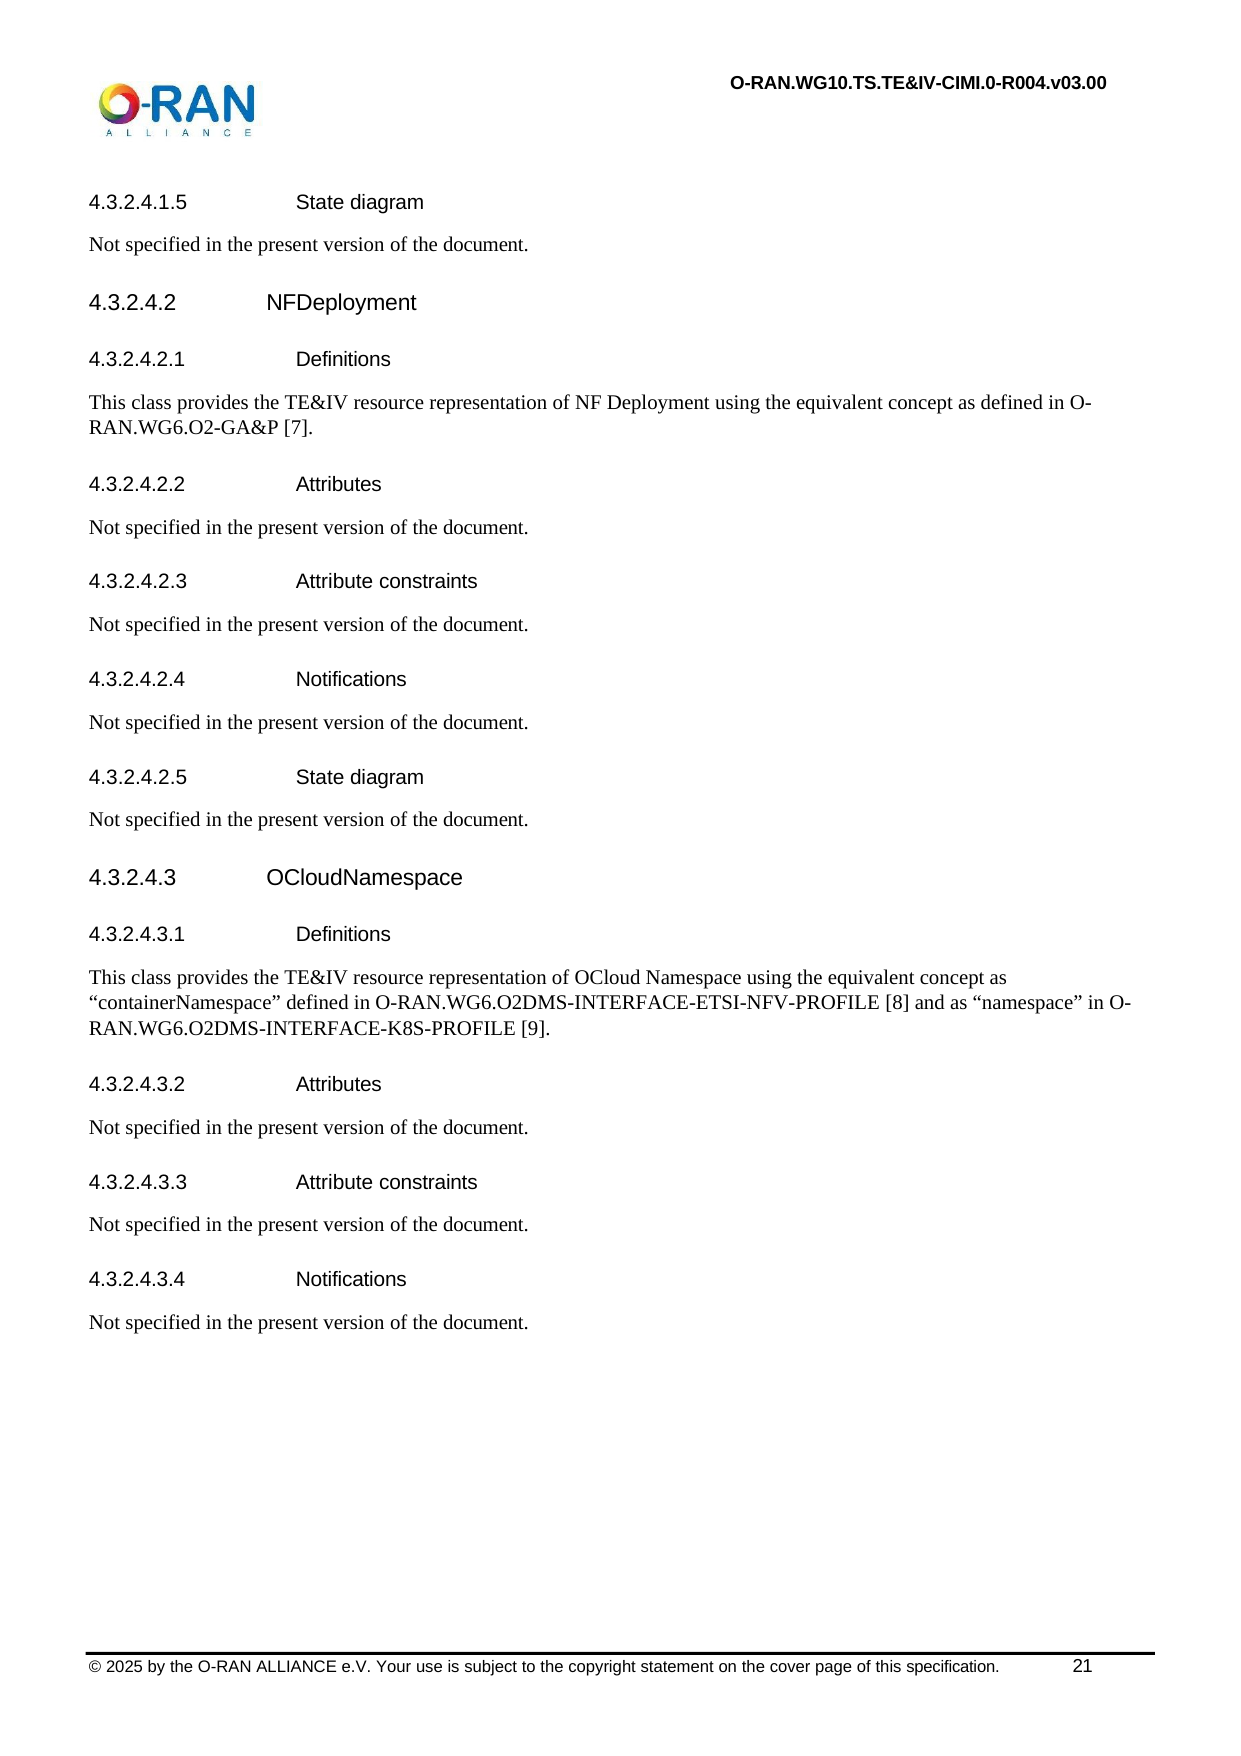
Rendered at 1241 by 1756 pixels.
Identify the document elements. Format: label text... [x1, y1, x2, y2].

list Attribute constraints [89, 1169, 1180, 1193]
list State diagram [89, 764, 1180, 788]
list Notifications [89, 667, 1180, 691]
text Not specified in the present version of the document. [89, 514, 1180, 539]
subtitle OCloudNamespace [89, 864, 1180, 891]
list Definitions [89, 922, 1180, 946]
text Not specified in the present version of the document. [89, 1310, 1180, 1334]
picture [90, 81, 263, 142]
text Not specified in the present version of the document. [89, 807, 1180, 831]
list Notifications [89, 1267, 1180, 1291]
text Not specified in the present version of the document. [89, 232, 1180, 256]
text Not specified in the present version of the document. [89, 710, 1180, 734]
text Not specified in the present version of the document. [89, 1115, 1180, 1139]
list State diagram [89, 189, 1180, 213]
text Not specified in the present version of the document. [89, 612, 1180, 636]
text This class provides the TE&IV resource representation of OCloud Namespace using the equivalent concept as “containerNamespace” defined in O-RAN.WG6.O2DMS-INTERFACE-ETSI-NFV-PROFILE [8] and as “namespace” in O- RAN.WG6.O2DMS-INTERFACE-K8S-PROFILE [9]. [89, 965, 1131, 1039]
list Attribute constraints [89, 569, 1180, 593]
text This class provides the TE&IV resource representation of NF Deployment using the equivalent concept as defined in O- RAN.WG6.O2-GA&P [7]. [89, 389, 1092, 439]
list Attributes [89, 1072, 1180, 1096]
subtitle NFDeployment [89, 289, 1180, 316]
list Attributes [89, 472, 1180, 496]
list Definitions [89, 347, 1180, 371]
text Not specified in the present version of the document. [89, 1212, 1180, 1236]
